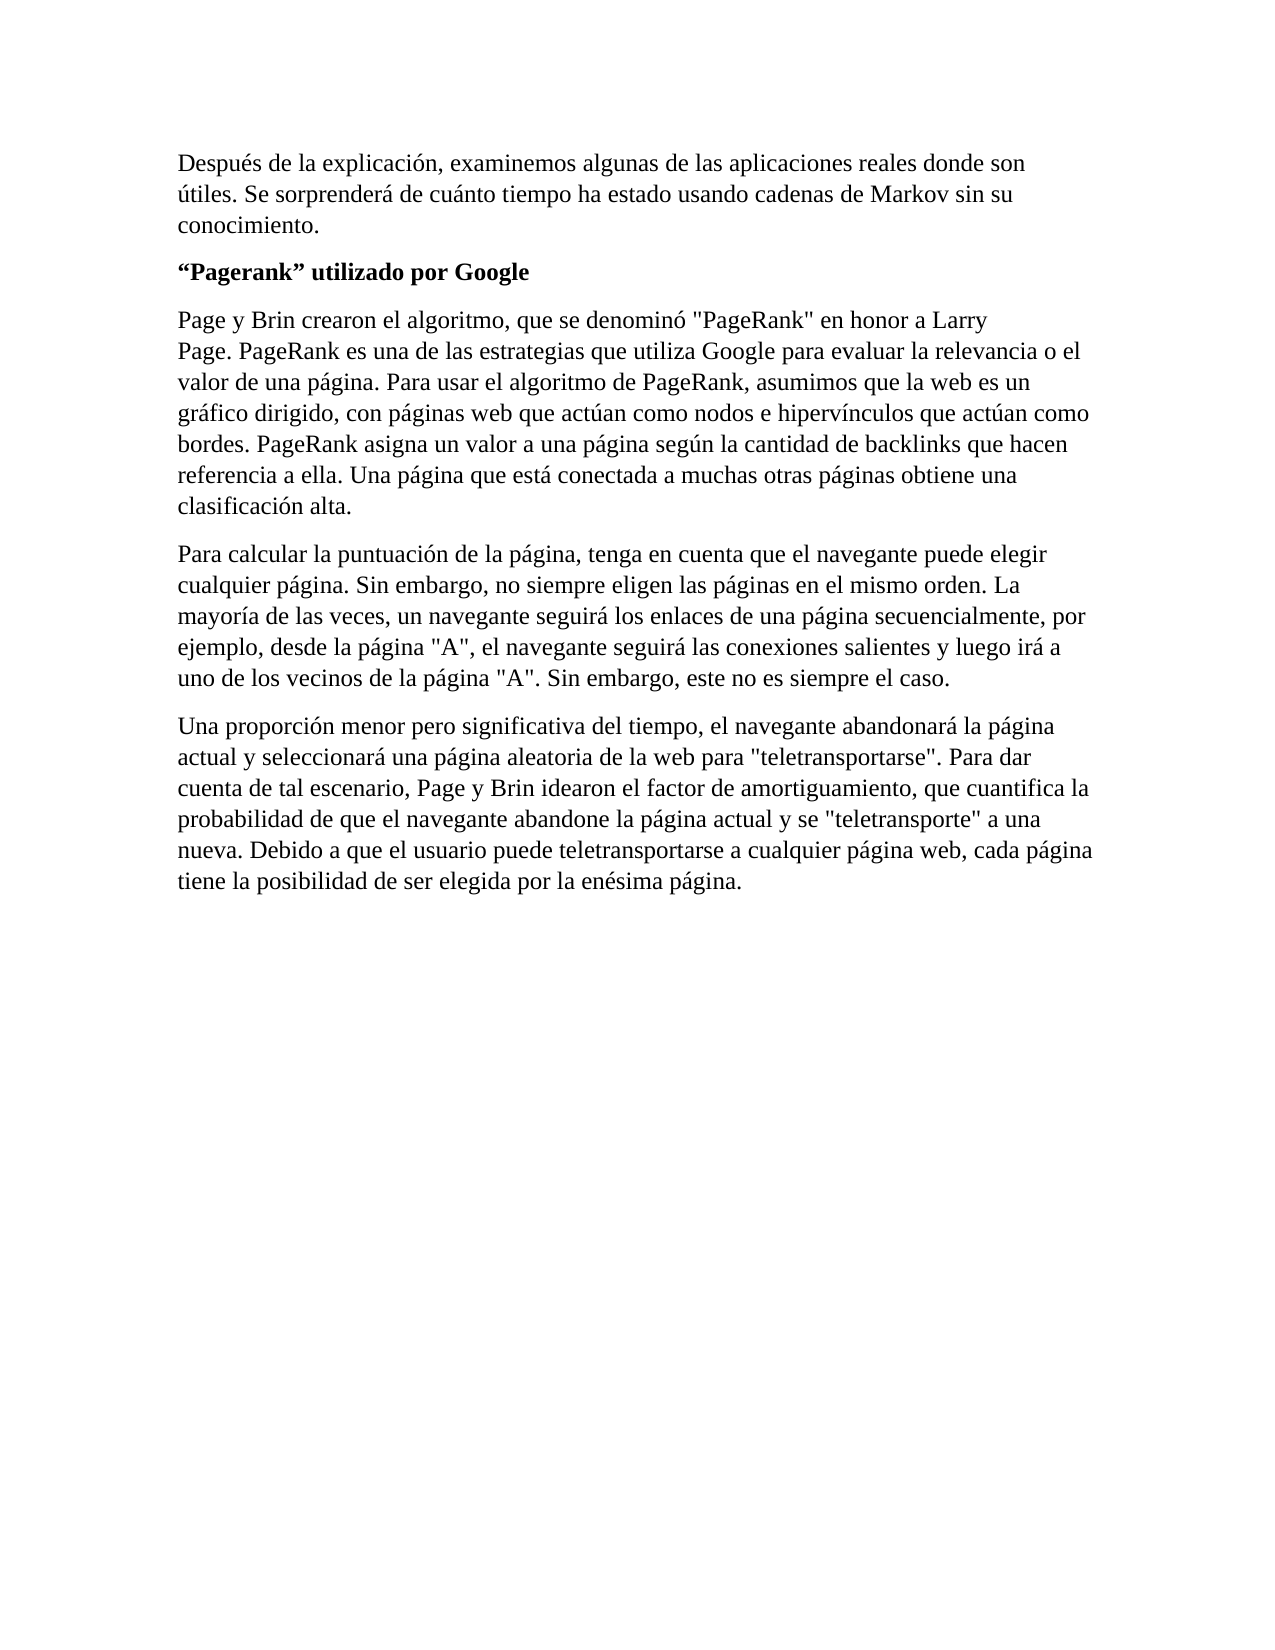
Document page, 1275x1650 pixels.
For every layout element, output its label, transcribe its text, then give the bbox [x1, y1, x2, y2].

text Una proporción menor pero significativa del tiempo, el navegante abandonará la página actual y seleccionará una página aleatoria de la web para "teletransportarse". Para dar cuenta de tal escenario, Page y Brin idearon el factor de amortiguamiento, que cuantifica la probabilidad de que el navegante abandone la página actual y se "teletransporte" a una nueva. Debido a que el usuario puede teletransportarse a cualquier página web, cada página tiene la posibilidad de ser elegida por la enésima página. [177, 711, 1098, 895]
text Para calcular la puntuación de la página, tenga en cuenta que el navegante puede elegir cualquier página. Sin embargo, no siempre eligen las páginas en el mismo orden. La mayoría de las veces, un navegante seguirá los enlaces de una página secuencialmente, por ejemplo, desde la página "A", el navegante seguirá las conexiones salientes y luego irá a uno de los vecinos de la página "A". Sin embargo, este no es siempre el caso. [177, 539, 1098, 692]
text Después de la explicación, examinemos algunas de las aplicaciones reales donde son útiles. Se sorprenderá de cuánto tiempo ha estado usando cadenas de Markov sin su conocimiento. [177, 148, 1098, 238]
text Page y Brin crearon el algoritmo, que se denominó "PageRank" en honor a Larry Page. PageRank es una de las estrategias que utiliza Google para evaluar la relevancia o el valor de una página. Para usar el algoritmo de PageRank, asumimos que la web es un gráfico dirigido, con páginas web que actúan como nodos e hipervínculos que actúan como bordes. PageRank asigna un valor a una página según la cantidad de backlinks que hacen referencia a ella. Una página que está conectada a muchas otras páginas obtiene una clasificación alta. [177, 305, 1098, 520]
text “Pagerank” utilizado por Google [177, 257, 1098, 286]
